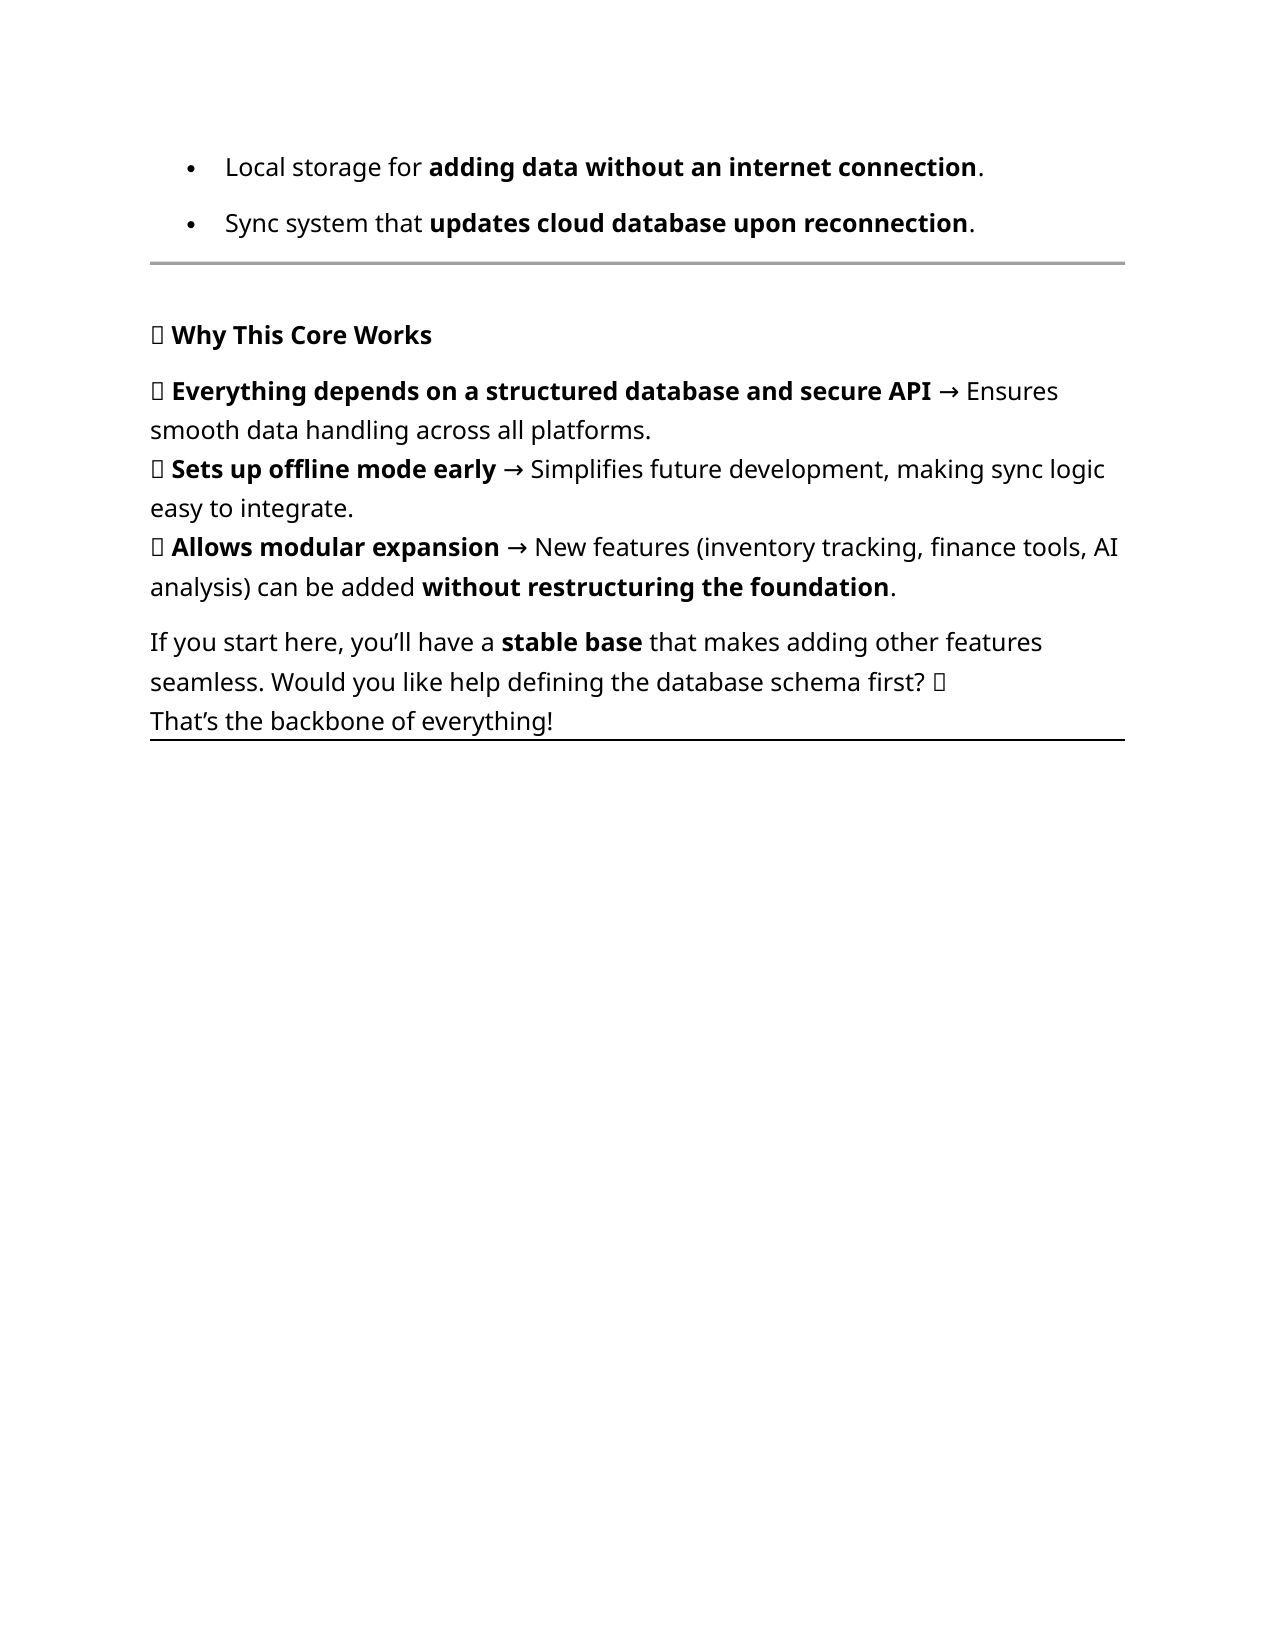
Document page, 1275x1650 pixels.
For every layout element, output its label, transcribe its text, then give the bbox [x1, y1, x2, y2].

text If you start here, you’ll have a stable base that makes adding other features seamless. Would you like help defining the database schema first? 🚀 That’s the backbone of everything! [150, 625, 1125, 739]
list Sync system that updates cloud database upon reconnection. [187, 206, 1125, 240]
list Local storage for adding data without an internet connection. [187, 150, 1125, 184]
text ✅ Everything depends on a structured database and secure API → Ensures smooth data handling across all platforms. ✅ Sets up offline mode early → Simplifies future development, making sync logic easy to integrate. ✅ Allows modular expansion → New features (inventory tracking, finance tools, AI analysis) can be added without restructuring the foundation. [150, 373, 1125, 603]
text 📌 Why This Core Works [150, 317, 1125, 352]
